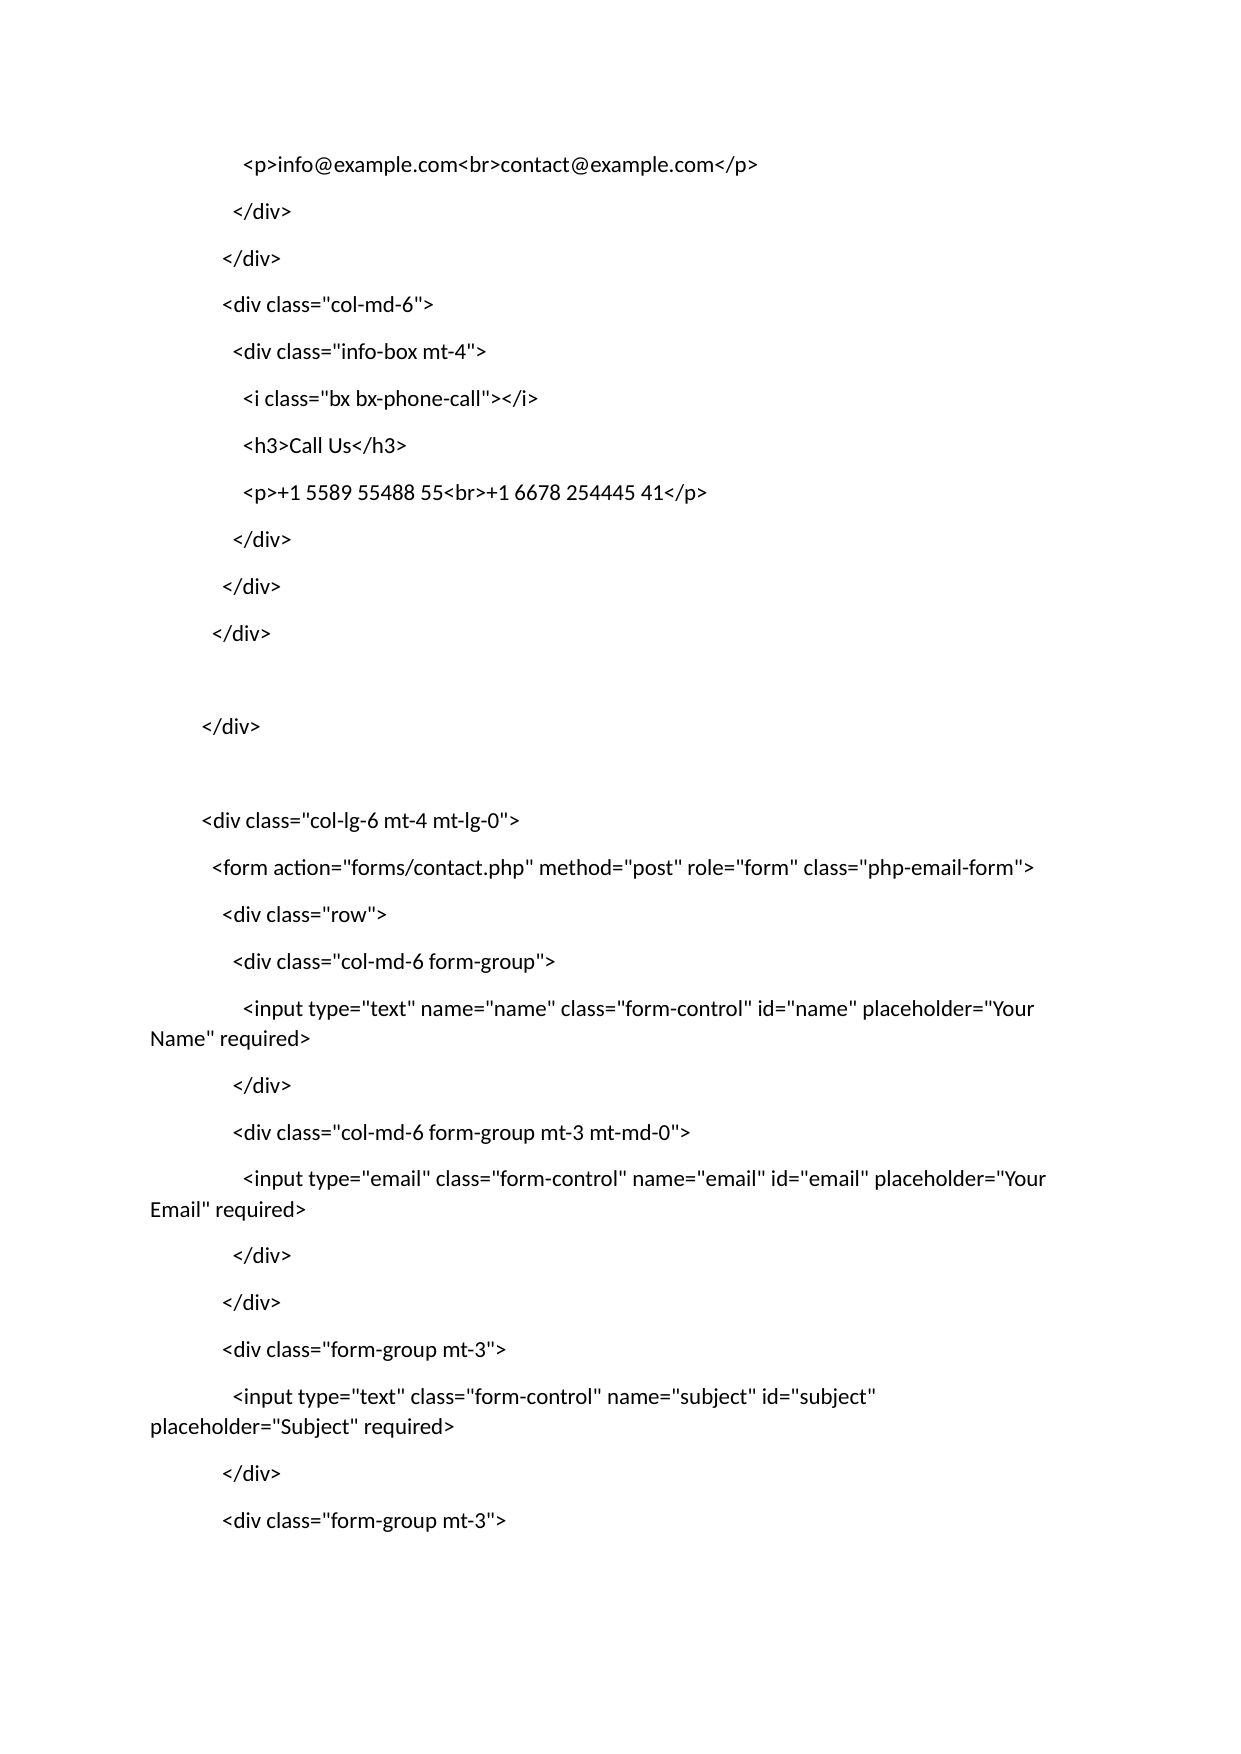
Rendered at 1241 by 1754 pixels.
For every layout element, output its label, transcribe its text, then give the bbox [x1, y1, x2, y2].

text <p>+1 5589 55488 55<br>+1 6678 254445 41</p> [150, 478, 1090, 506]
text </div> [150, 1459, 1090, 1487]
text <div class="form-group mt-3"> [150, 1335, 1090, 1363]
text <p>info@example.com<br>contact@example.com</p> [150, 150, 1090, 178]
text </div> [150, 1288, 1090, 1317]
text <div class="info-box mt-4"> [150, 337, 1090, 366]
text </div> [150, 1242, 1090, 1270]
text </div> [150, 197, 1090, 225]
text <i class="bx bx-phone-call"></i> [150, 384, 1090, 412]
text <div class="col-md-6"> [150, 291, 1090, 319]
text </div> [150, 244, 1090, 272]
text <h3>Call Us</h3> [150, 431, 1090, 459]
text </div> [150, 1071, 1090, 1099]
text <div class="col-md-6 form-group"> [150, 947, 1090, 975]
text <input type="text" name="name" class="form-control" id="name" placeholder="Your Name" required> [150, 994, 1090, 1052]
text <div class="col-md-6 form-group mt-3 mt-md-0"> [150, 1118, 1090, 1146]
text <div class="col-lg-6 mt-4 mt-lg-0"> [150, 806, 1090, 834]
text </div> [150, 619, 1090, 647]
text <div class="row"> [150, 900, 1090, 928]
text </div> [150, 572, 1090, 600]
text <div class="form-group mt-3"> [150, 1506, 1090, 1534]
text <form action="forms/contact.php" method="post" role="form" class="php-email-form"> [150, 853, 1090, 881]
text <input type="text" class="form-control" name="subject" id="subject" placeholder="Subject" required> [150, 1382, 1090, 1441]
text </div> [150, 525, 1090, 553]
text <input type="email" class="form-control" name="email" id="email" placeholder="Your Email" required> [150, 1164, 1090, 1223]
text </div> [150, 712, 1090, 741]
